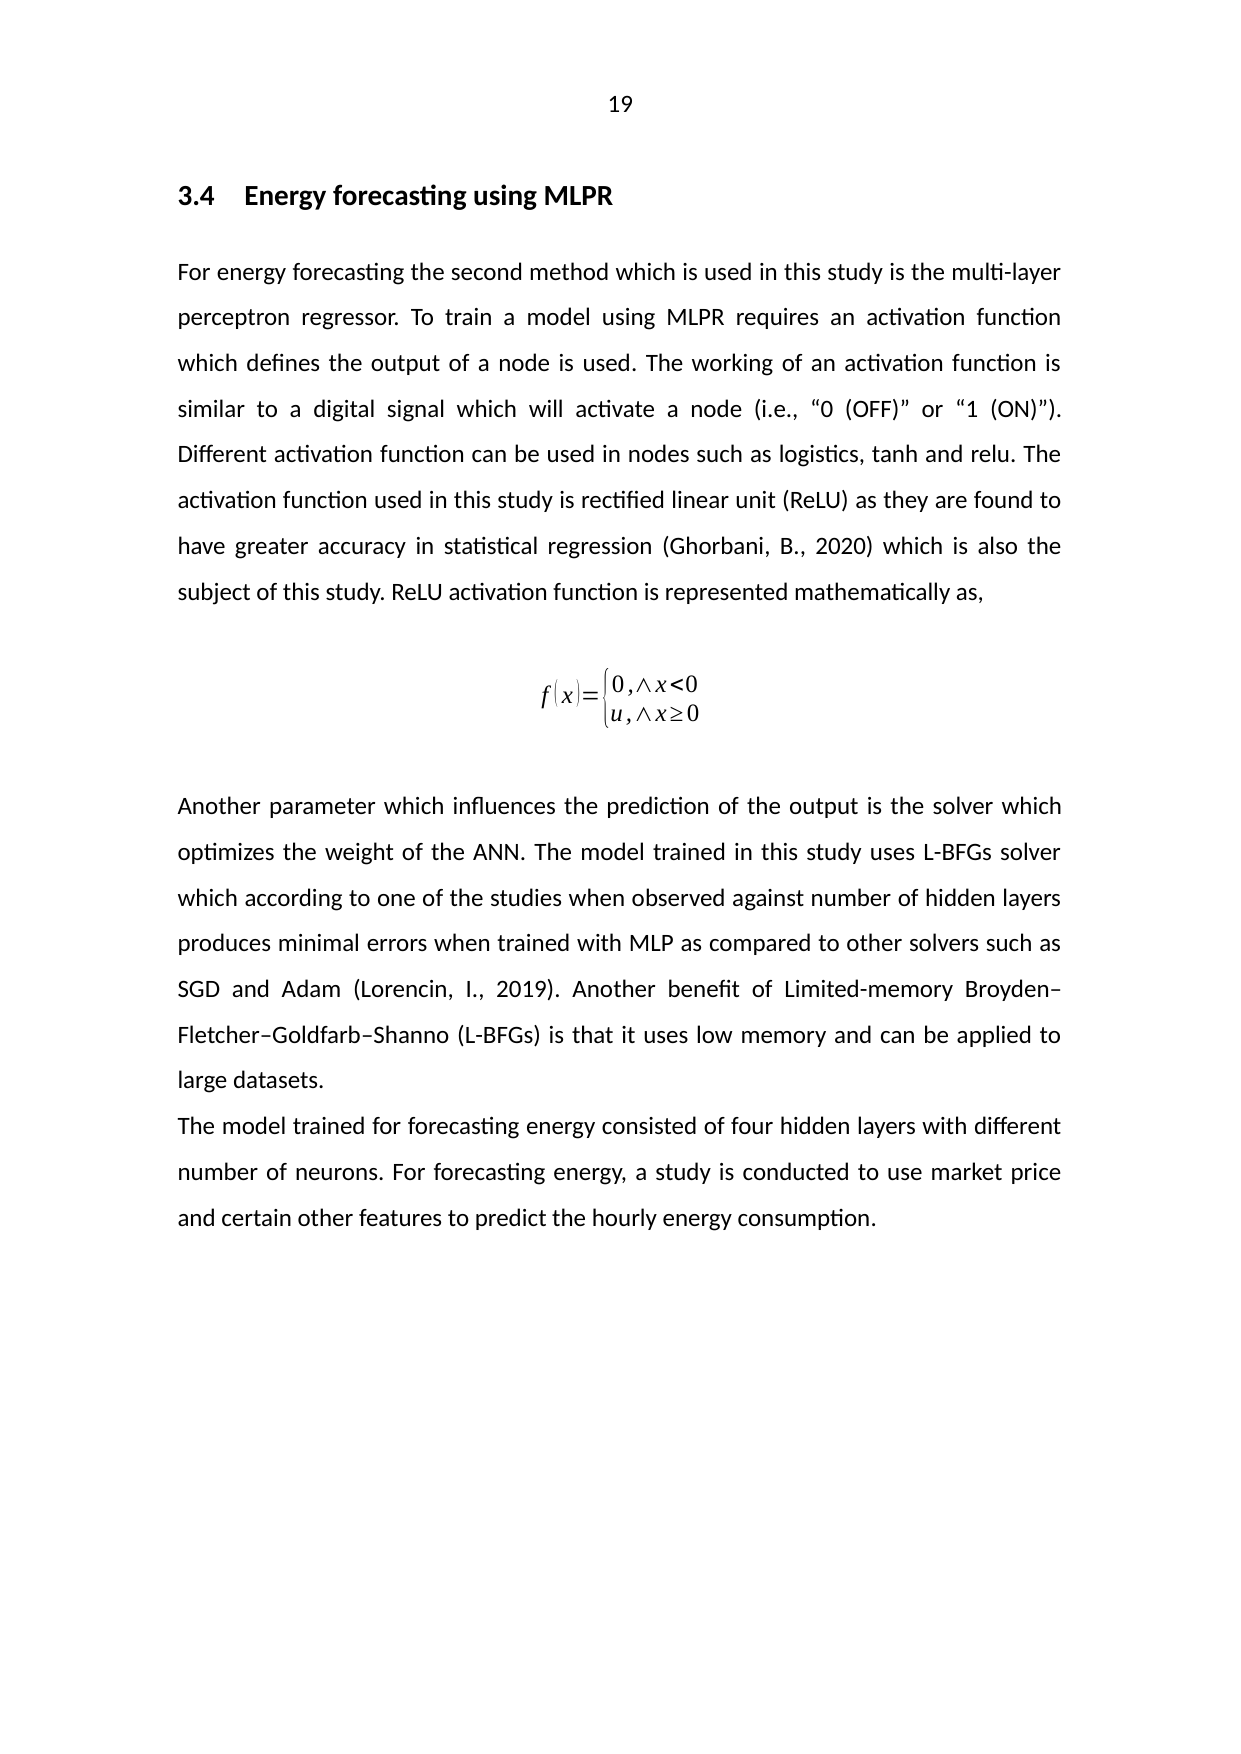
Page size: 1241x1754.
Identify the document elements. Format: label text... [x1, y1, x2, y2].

text The model trained for forecasting energy consisted of four hidden layers with different number of neurons. For forecasting energy, a study is conducted to use market price and certain other features to predict the hourly energy consumption. [177, 1110, 1063, 1232]
subtitle Energy forecasting using MLPR [177, 177, 1063, 213]
text For energy forecasting the second method which is used in this study is the multi-layer perceptron regressor. To train a model using MLPR requires an activation function which defines the output of a node is used. The working of an activation function is similar to a digital signal which will activate a node (i.e., “0 (OFF)” or “1 (ON)”). Different activation function can be used in nodes such as logistics, tanh and relu. The activation function used in this study is rectified linear unit (ReLU) as they are found to have greater accuracy in statistical regression (Ghorbani, B., 2020) which is also the subject of this study. ReLU activation function is represented mathematically as, [177, 256, 1063, 606]
text Another parameter which influences the prediction of the output is the solver which optimizes the weight of the ANN. The model trained in this study uses L-BFGs solver which according to one of the studies when observed against number of hidden layers produces minimal errors when trained with MLP as compared to other solvers such as SGD and Adam (Lorencin, I., 2019). Another benefit of Limited-memory Broyden–Fletcher–Goldfarb–Shanno (L-BFGs) is that it uses low memory and can be applied to large datasets. [177, 790, 1063, 1095]
